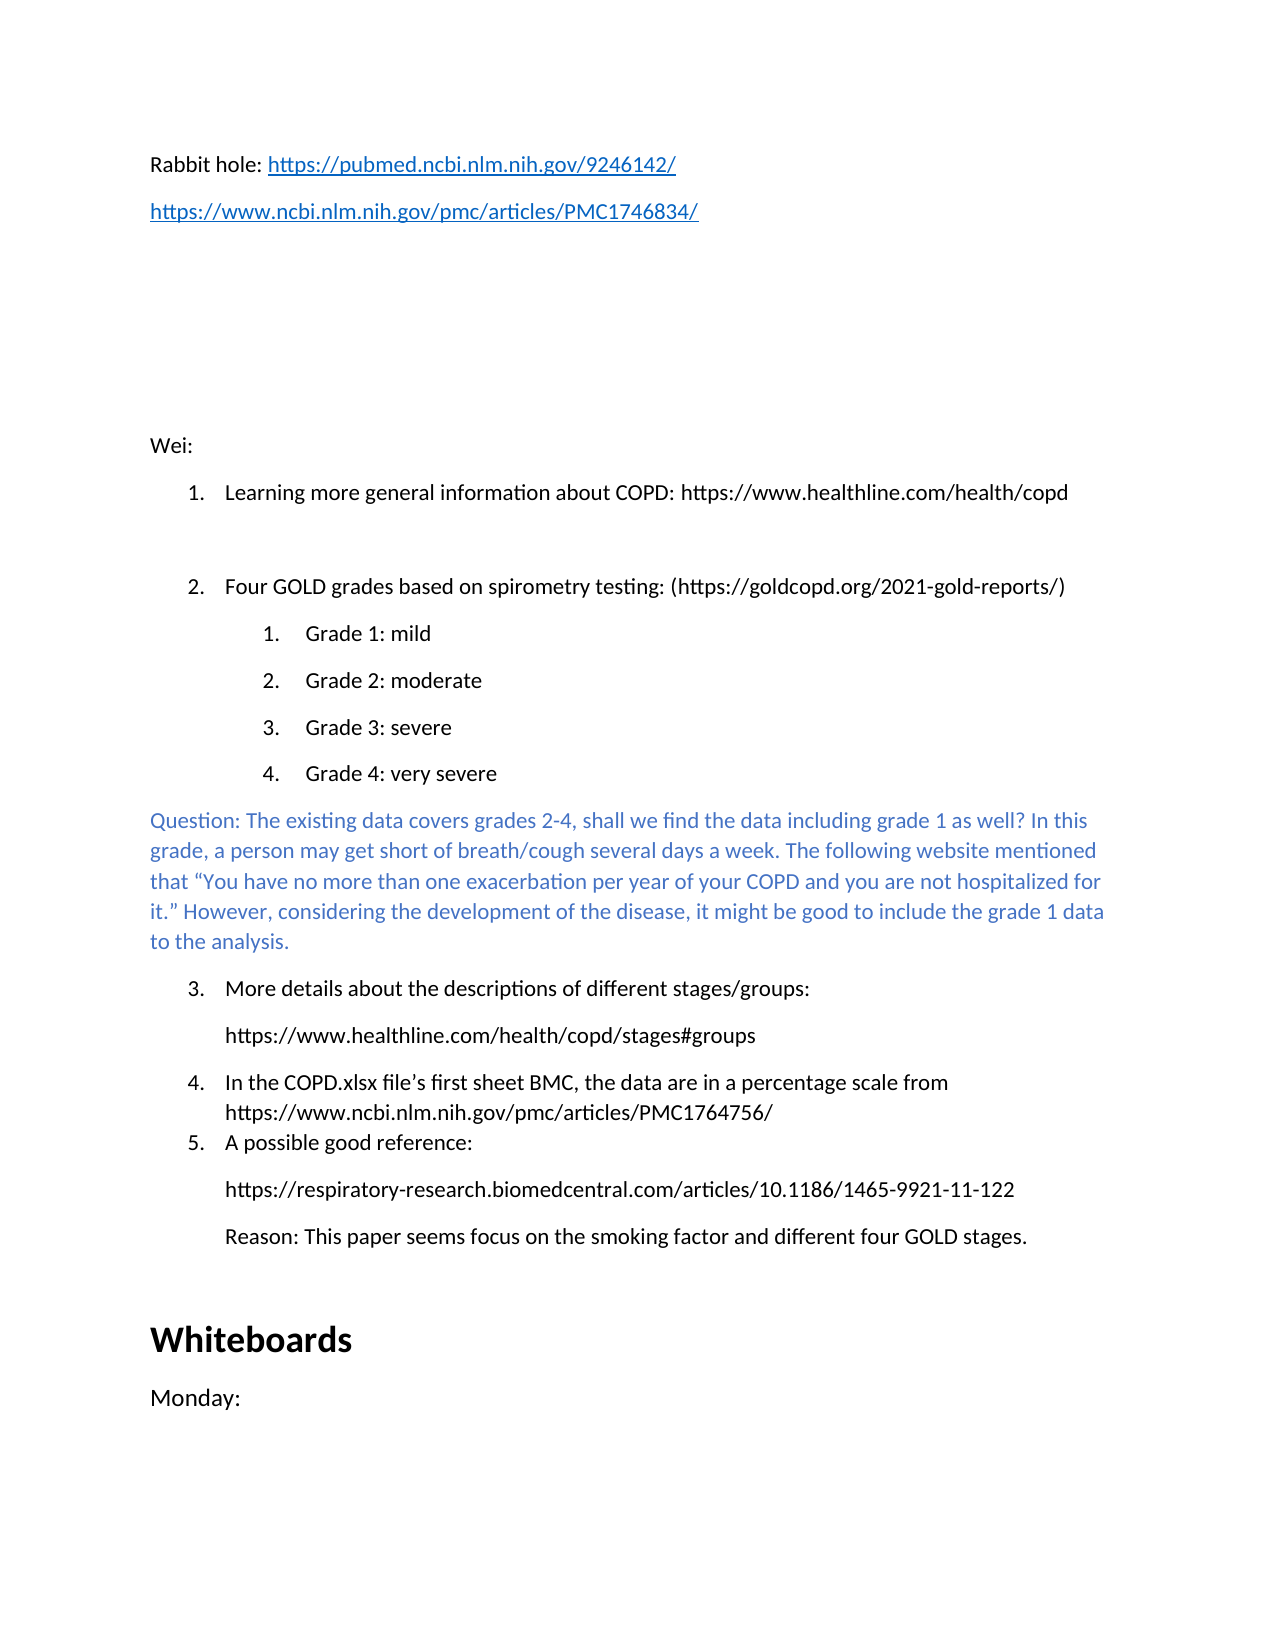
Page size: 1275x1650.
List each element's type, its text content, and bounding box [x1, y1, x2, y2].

text Whiteboards [150, 1316, 1125, 1362]
text 1. Grade 1: mild [187, 619, 1125, 647]
text Rabbit hole: https://pubmed.ncbi.nlm.nih.gov/9246142/ [150, 150, 1125, 178]
text https://www.ncbi.nlm.nih.gov/pmc/articles/PMC1746834/ [150, 197, 1125, 225]
text Question: The existing data covers grades 2-4, shall we find the data including grade 1 as well? In this grade, a person may get short of breath/cough several days a week. The following website mentioned that “You have no more than one exacerbation per year of your COPD and you are not hospitalized for it.” However, considering the development of the disease, it might be good to include the grade 1 data to the analysis. [150, 806, 1125, 955]
text 2. Grade 2: moderate [187, 666, 1125, 694]
text 3. Grade 3: severe [187, 713, 1125, 741]
text 4. Grade 4: very severe [187, 759, 1125, 787]
text https://respiratory-research.biomedcentral.com/articles/10.1186/1465-9921-11-122 [150, 1175, 1125, 1203]
text https://www.healthline.com/health/copd/stages#groups [225, 1021, 1125, 1049]
text Monday: [150, 1382, 1125, 1412]
list Four GOLD grades based on spirometry testing: (https://goldcopd.org/2021-gold-reports/) [187, 572, 1125, 600]
list Learning more general information about COPD: https://www.healthline.com/health/copd [187, 478, 1125, 506]
text Wei: [150, 431, 1125, 459]
list In the COPD.xlsx file’s first sheet BMC, the data are in a percentage scale from https://www.ncbi.nlm.nih.gov/pmc/articles/PMC1764756/ [187, 1068, 1125, 1126]
list A possible good reference: [187, 1128, 1125, 1156]
text Reason: This paper seems focus on the smoking factor and different four GOLD stages. [150, 1222, 1125, 1250]
list More details about the descriptions of different stages/groups: [187, 974, 1125, 1002]
